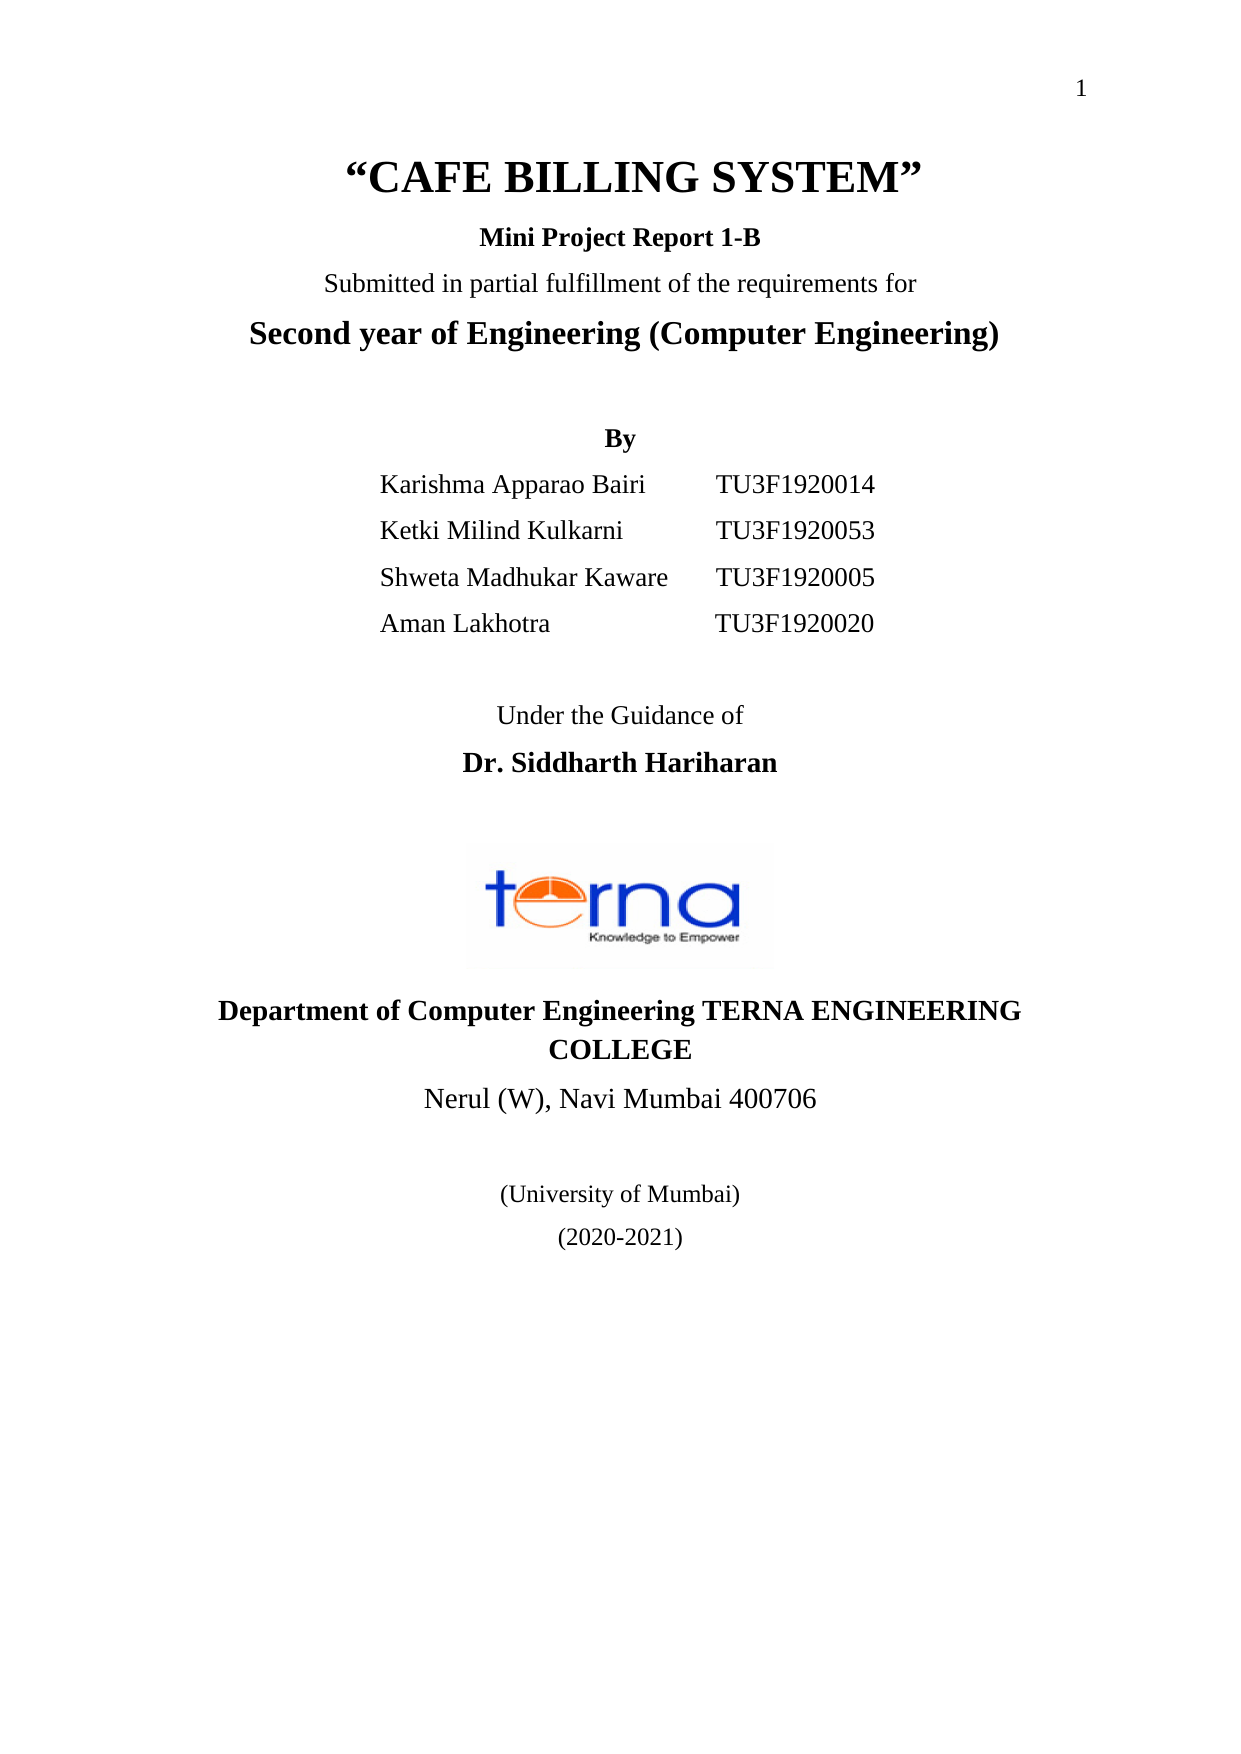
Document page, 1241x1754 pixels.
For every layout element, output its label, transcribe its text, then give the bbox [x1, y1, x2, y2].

text Submitted in partial fulfillment of the requirements for [150, 267, 1090, 298]
text Second year of Engineering (Computer Engineering) [150, 313, 1090, 352]
text Dr. Siddharth Hariharan [150, 745, 1090, 779]
text Nerul (W), Navi Mumbai 400706 [150, 1081, 1090, 1114]
text Department of Computer Engineering TERNA ENGINEERING COLLEGE [150, 993, 1090, 1066]
text (2020-2021) [150, 1222, 1090, 1251]
text Shweta Madhukar Kaware TU3F1920005 [150, 561, 1090, 592]
text Under the Guidance of [150, 699, 1090, 730]
text (University of Mumbai) [150, 1179, 1090, 1208]
picture [466, 843, 775, 969]
text Ketki Milind Kulkarni TU3F1920053 [150, 514, 1090, 546]
text Aman Lakhotra TU3F1920020 [150, 607, 1090, 638]
text By [150, 422, 1090, 453]
text Karishma Apparao Bairi TU3F1920014 [150, 468, 1090, 499]
text Mini Project Report 1-B [150, 221, 1090, 252]
text “CAFE BILLING SYSTEM” [150, 150, 1090, 203]
